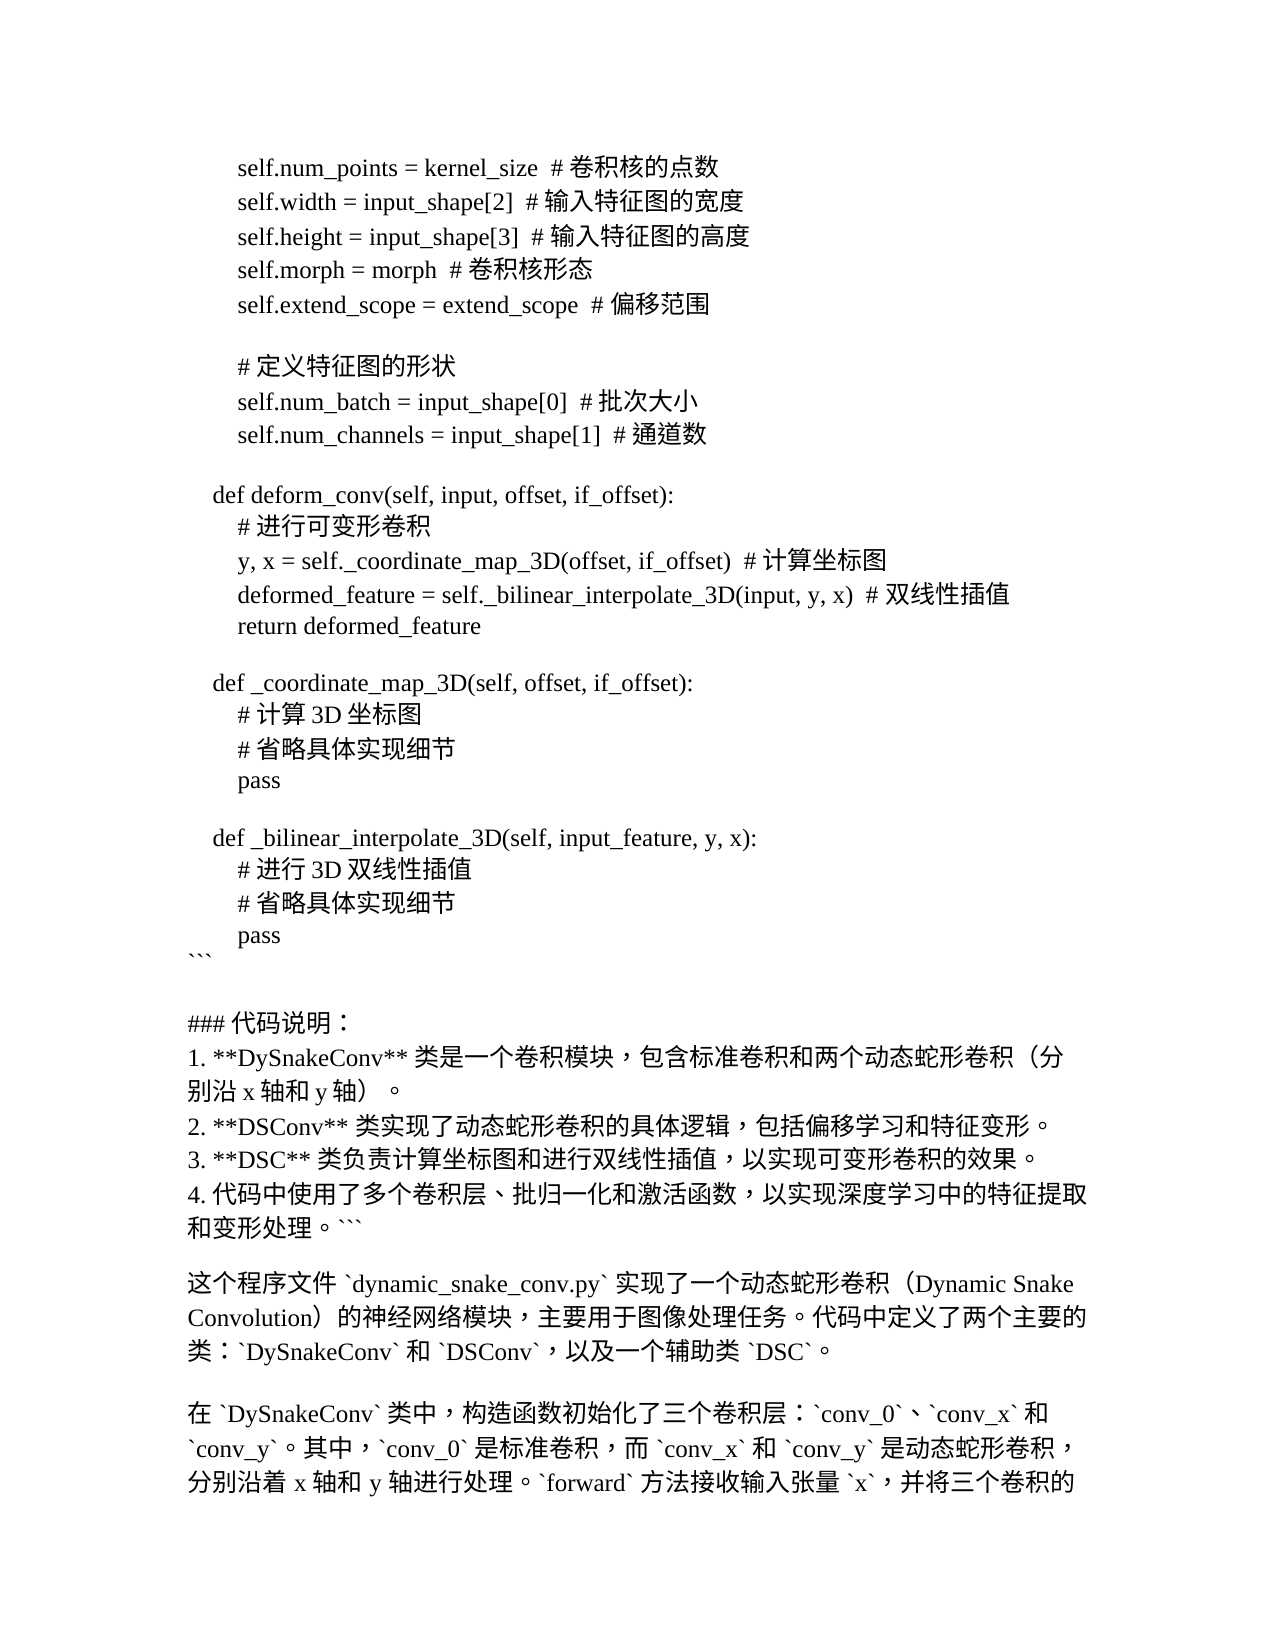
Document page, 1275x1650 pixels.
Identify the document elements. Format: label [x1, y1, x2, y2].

text [187, 150, 1087, 1244]
text [187, 1265, 1087, 1498]
